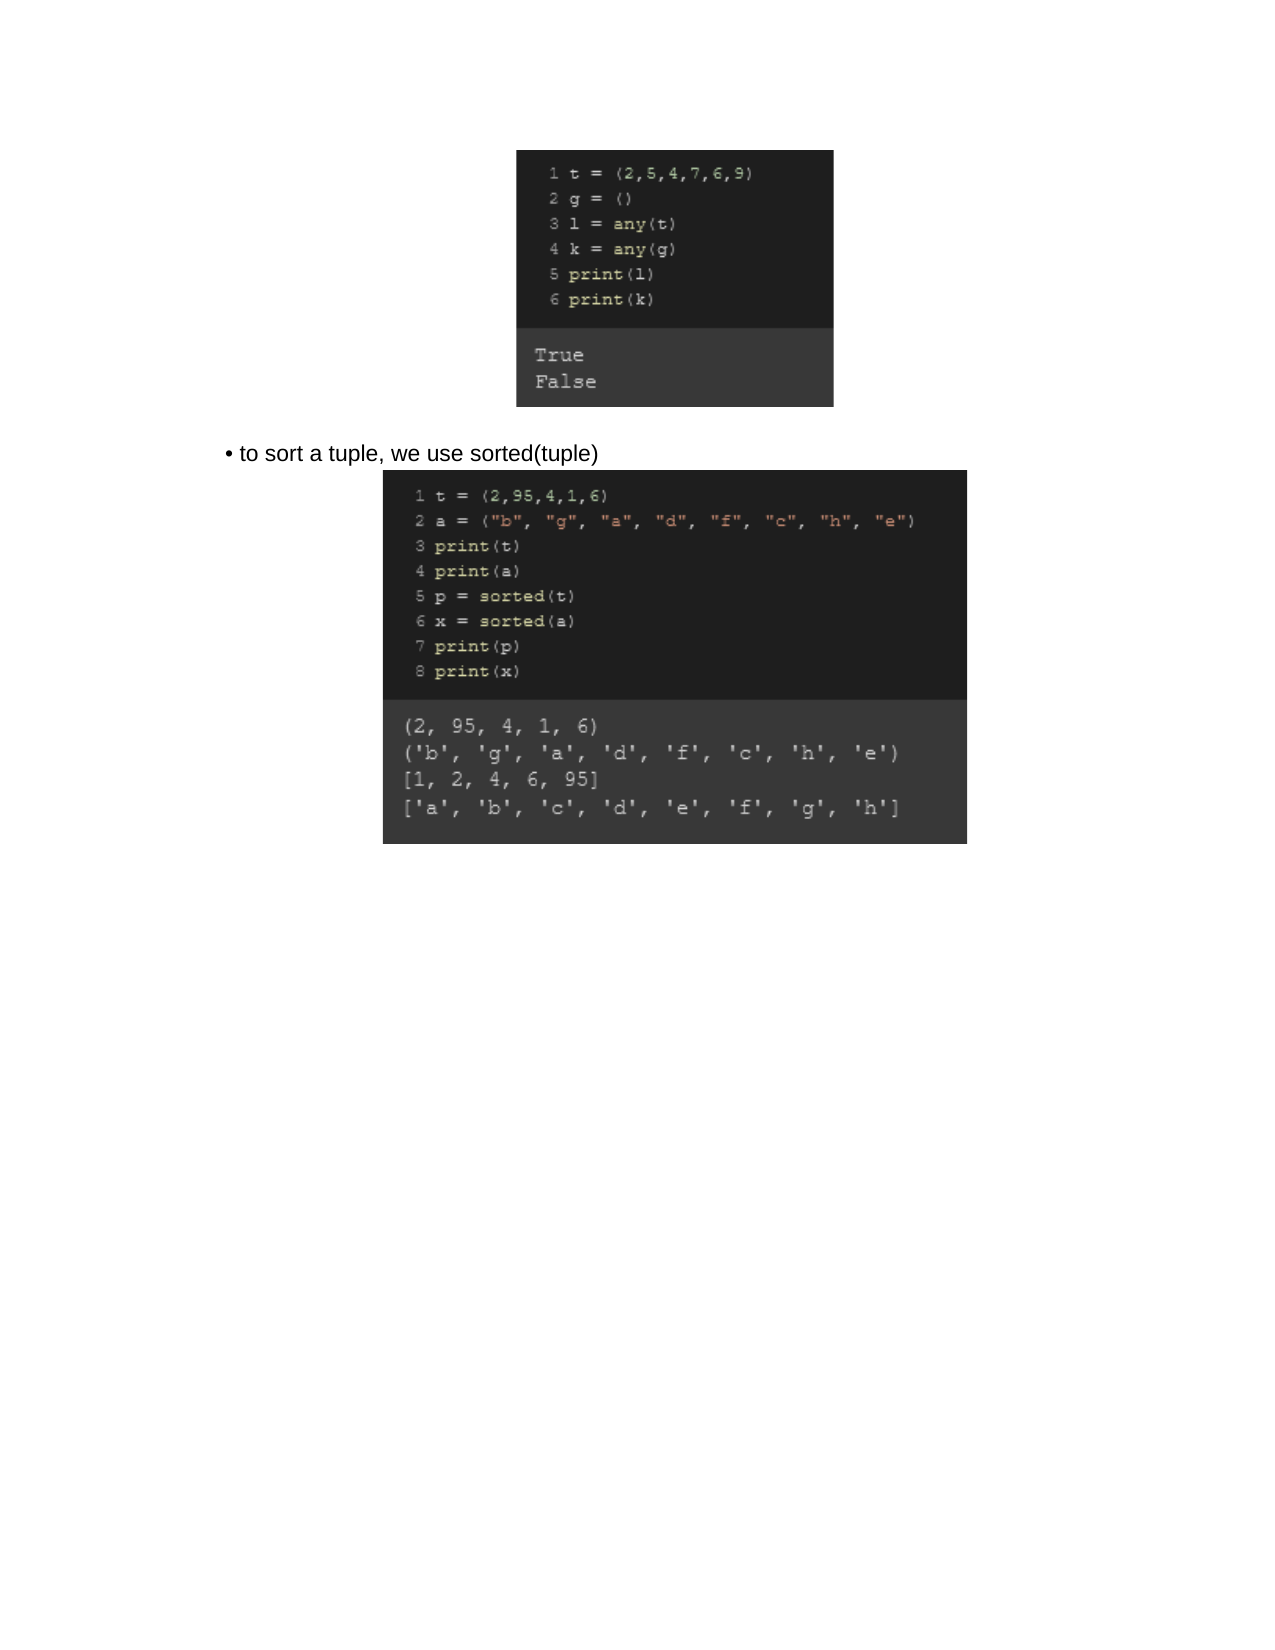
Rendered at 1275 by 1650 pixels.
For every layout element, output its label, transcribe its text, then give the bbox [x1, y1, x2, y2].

picture [382, 470, 968, 844]
picture [516, 150, 834, 407]
text • to sort a tuple, we use sorted(tuple) [225, 440, 1125, 467]
